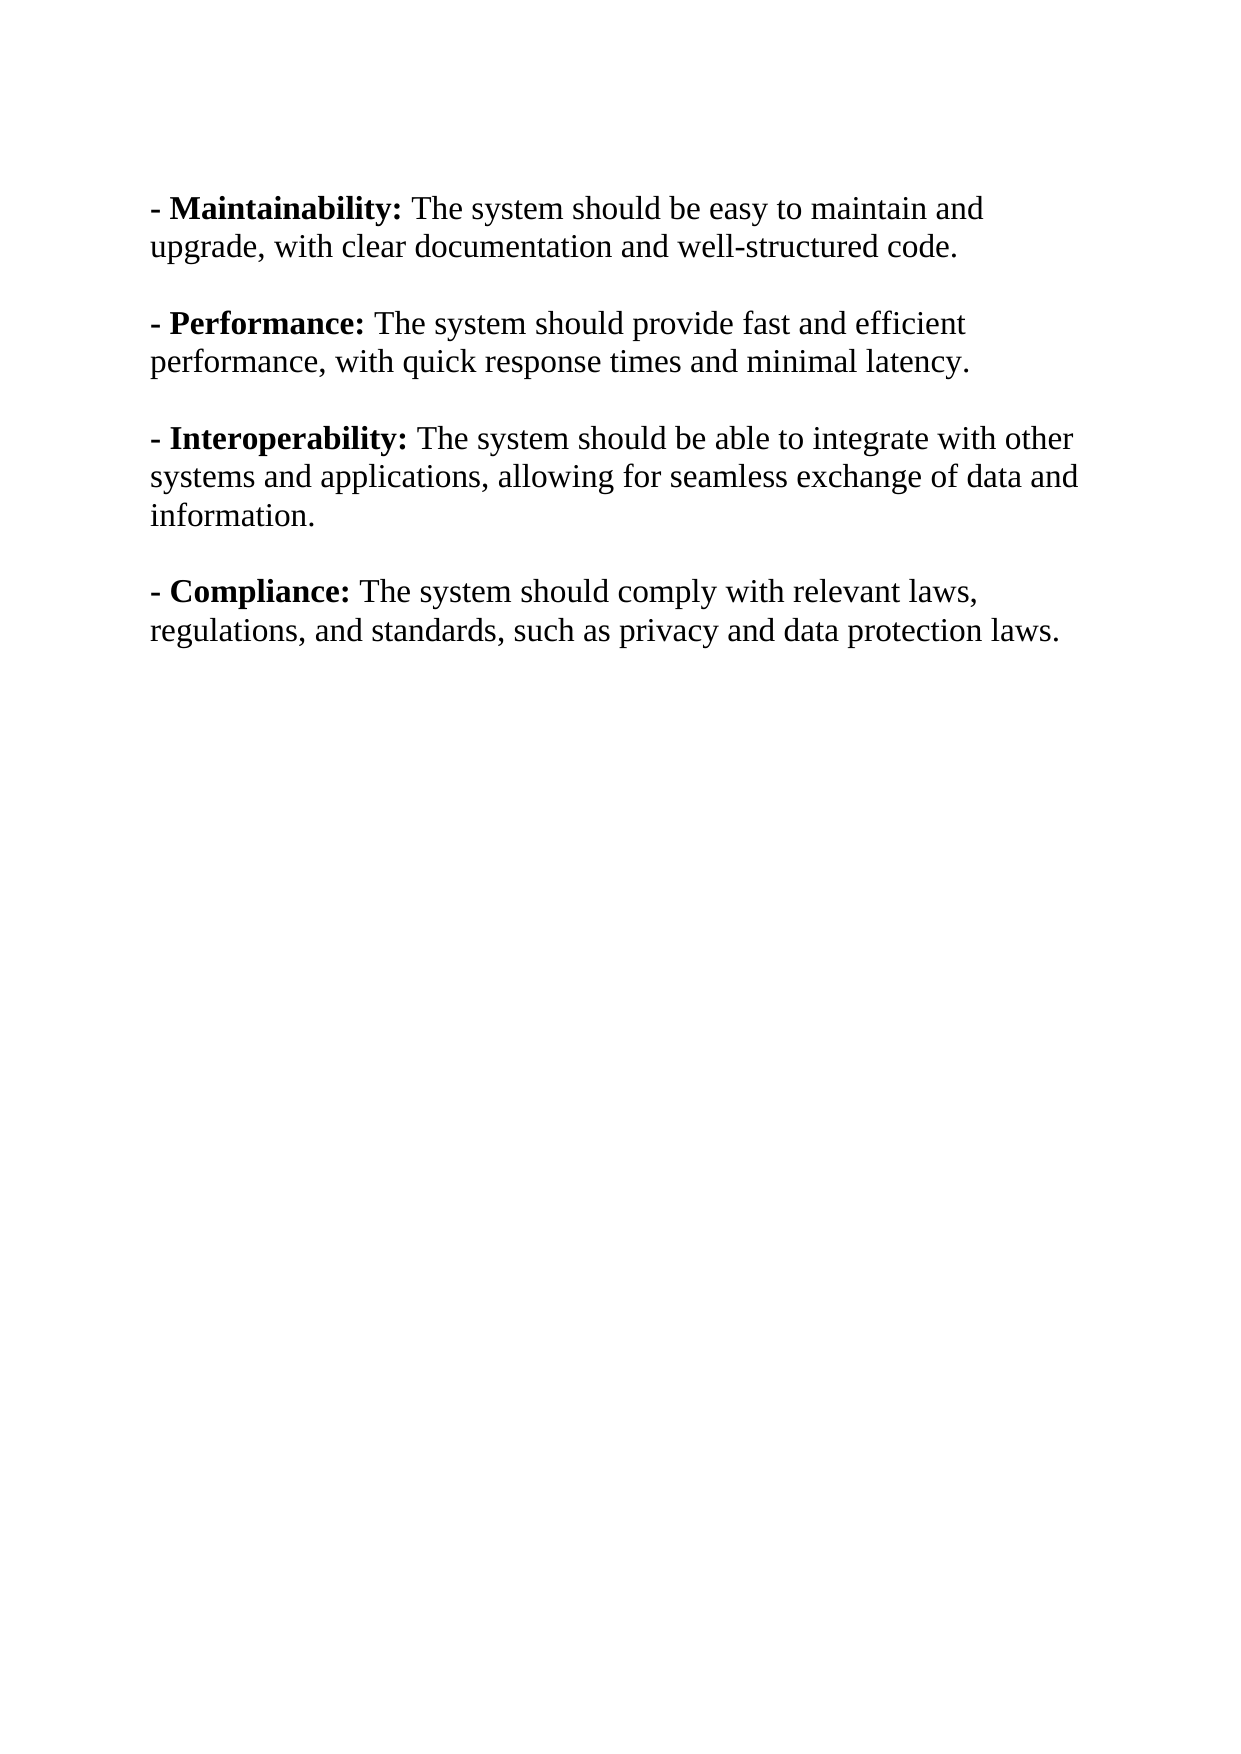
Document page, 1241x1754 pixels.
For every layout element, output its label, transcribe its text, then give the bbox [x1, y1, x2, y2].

text - Compliance: The system should comply with relevant laws, regulations, and standards, such as privacy and data protection laws. [150, 572, 1090, 648]
text - Performance: The system should provide fast and efficient performance, with quick response times and minimal latency. [150, 303, 1090, 380]
text - Interoperability: The system should be able to integrate with other systems and applications, allowing for seamless exchange of data and information. [150, 418, 1090, 533]
text - Maintainability: The system should be easy to maintain and upgrade, with clear documentation and well-structured code. [150, 188, 1090, 265]
